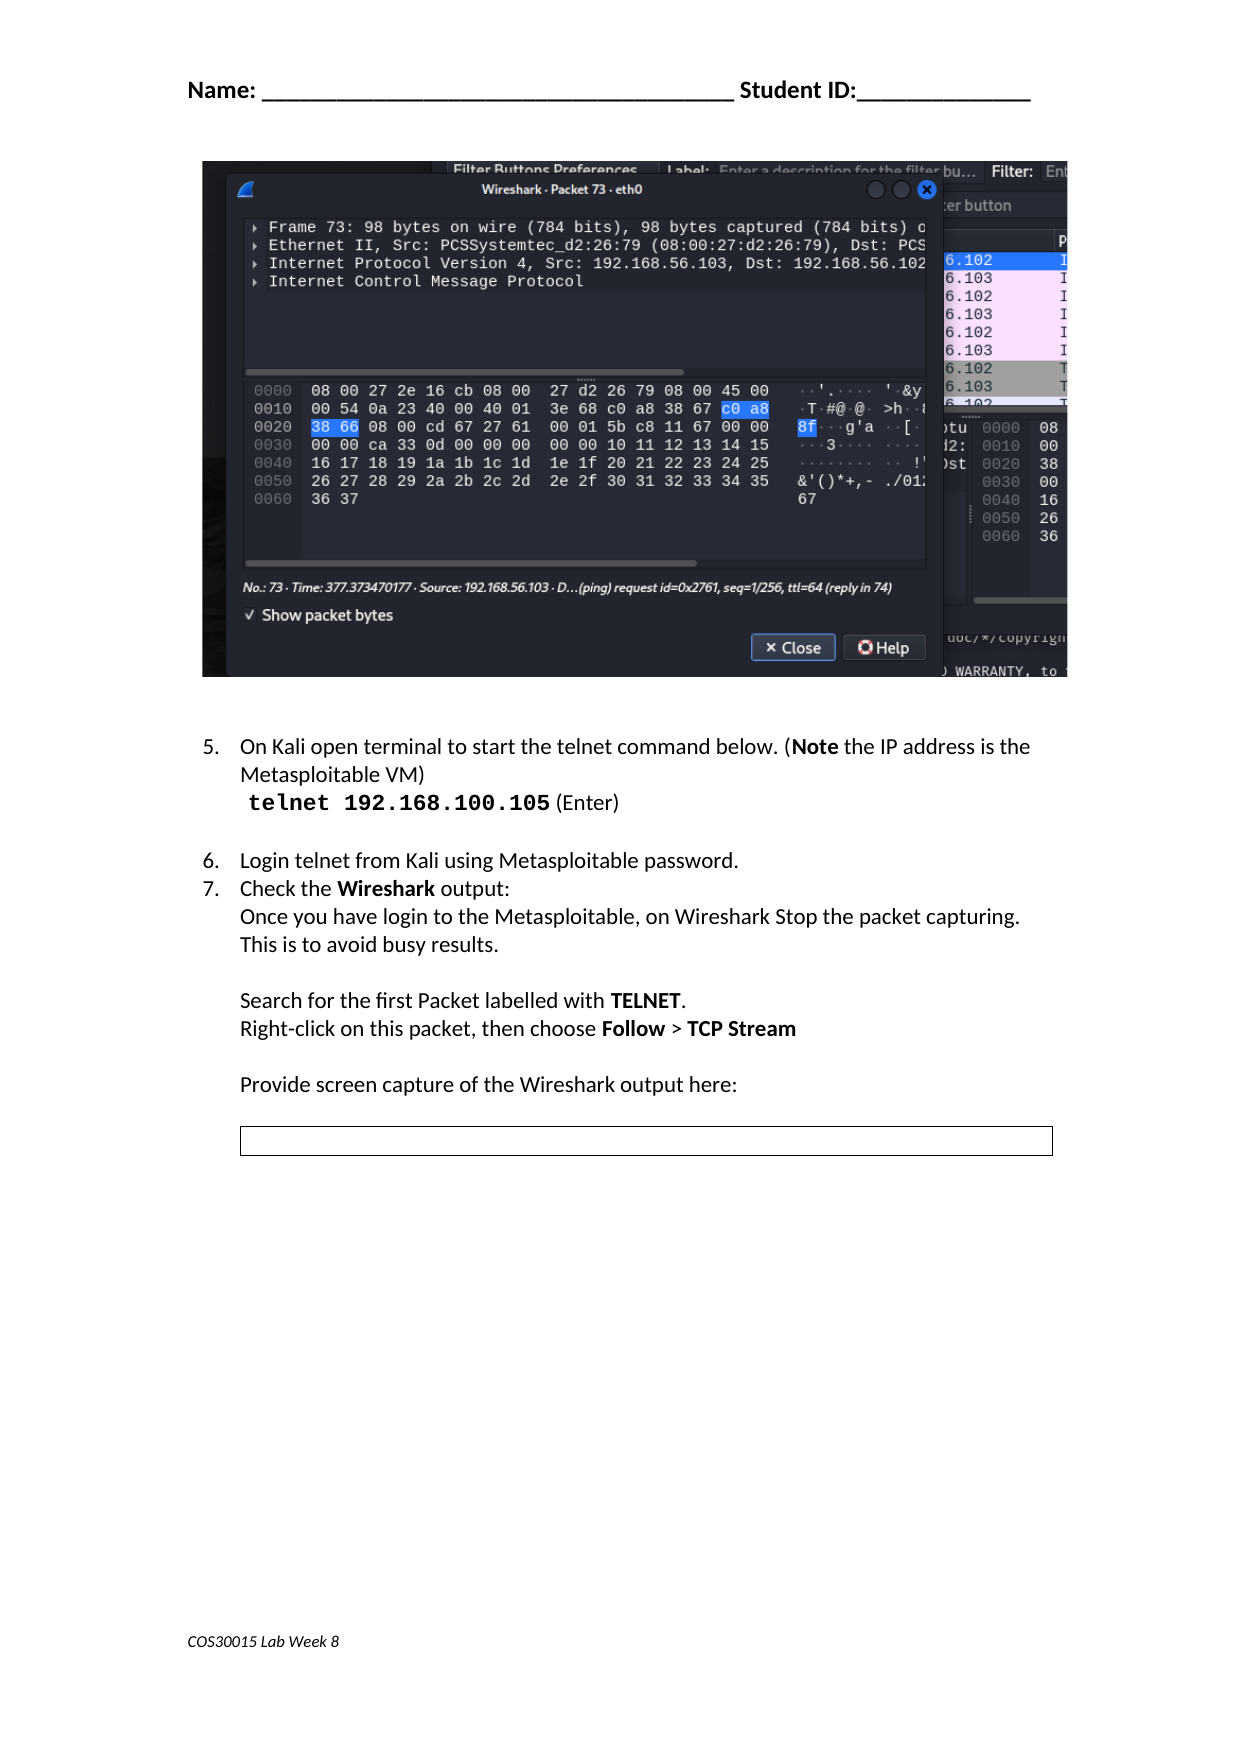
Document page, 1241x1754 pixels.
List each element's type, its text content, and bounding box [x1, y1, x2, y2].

list Search for the first Packet labelled with TELNET. [240, 986, 1053, 1014]
list On Kali open terminal to start the telnet command below. (Note the IP address is the Metasploitable VM) [202, 732, 1053, 788]
list Check the Wireshark output: [202, 874, 1053, 902]
table_header [241, 1127, 1052, 1155]
list Login telnet from Kali using Metasploitable password. [202, 846, 1053, 874]
list Provide screen capture of the Wireshark output here: [240, 1070, 1053, 1098]
list Once you have login to the Metasploitable, on Wireshark Stop the packet capturing. This is to avoid busy results. [240, 902, 1053, 958]
text telnet 192.168.100.105 (Enter) [248, 788, 1053, 818]
list Right-click on this packet, then choose Follow > TCP Stream [240, 1014, 1053, 1042]
picture [202, 161, 1068, 677]
